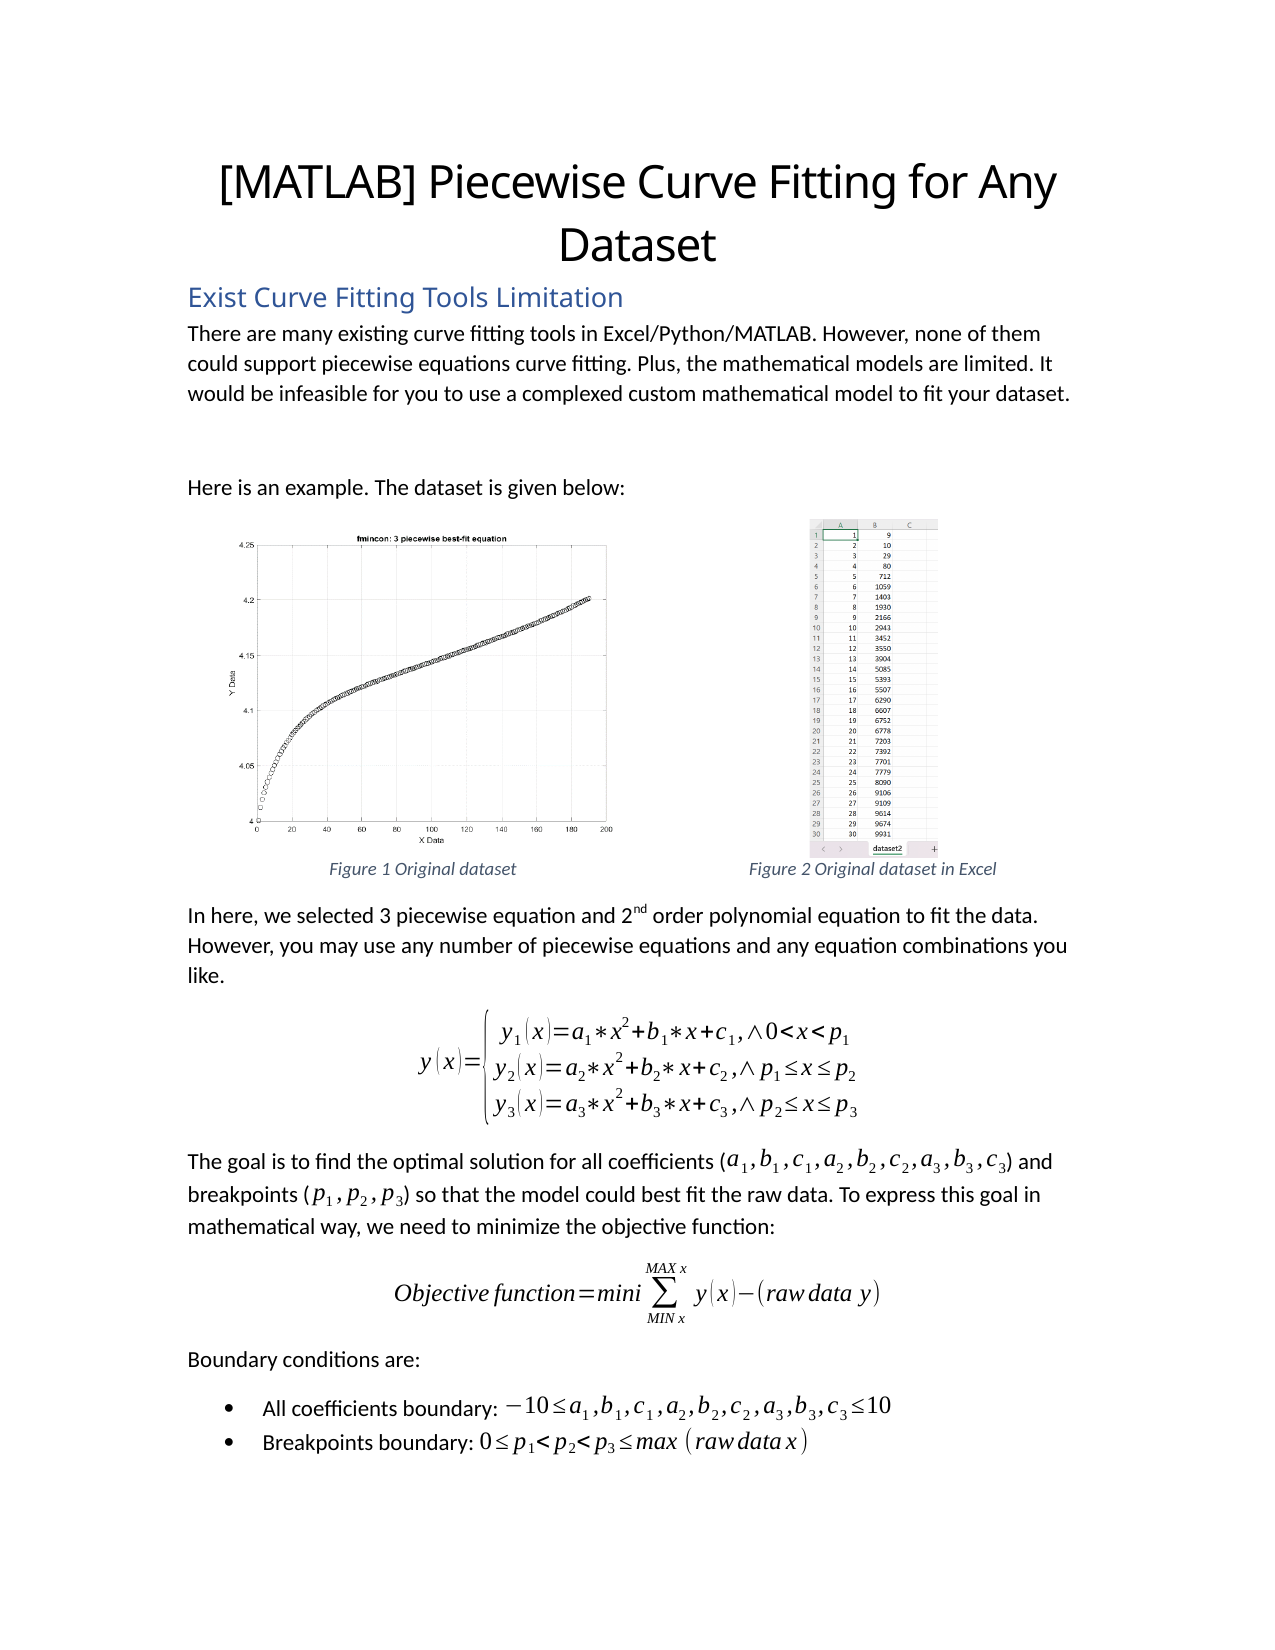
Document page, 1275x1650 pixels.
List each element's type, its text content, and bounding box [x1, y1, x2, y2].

table_header Figure 1 Original dataset [188, 520, 660, 901]
list Breakpoints boundary: [225, 1426, 1087, 1458]
text Boundary conditions are: [187, 1345, 1087, 1373]
picture [809, 519, 938, 858]
picture [198, 519, 649, 858]
title [MATLAB] Piecewise Curve Fitting for Any Dataset [187, 150, 1087, 275]
text The goal is to find the optimal solution for all coefficients () and breakpoints () so that the model could best fit the raw data. To express this goal in mathematical way, we need to minimize the objective function: [187, 1145, 1087, 1240]
table_header Figure 2 Original dataset in Excel [660, 520, 1087, 901]
list All coefficients boundary: [225, 1392, 1087, 1423]
subtitle Exist Curve Fitting Tools Limitation [187, 279, 1087, 316]
text In here, we selected 3 piecewise equation and 2nd order polynomial equation to fit the data. However, you may use any number of piecewise equations and any equation combinations you like. [187, 901, 1087, 989]
text Here is an example. The dataset is given below: [187, 473, 1087, 501]
text There are many existing curve fitting tools in Excel/Python/MATLAB. However, none of them could support piecewise equations curve fitting. Plus, the mathematical models are limited. It would be infeasible for you to use a complexed custom mathematical model to fit your dataset. [187, 319, 1087, 407]
